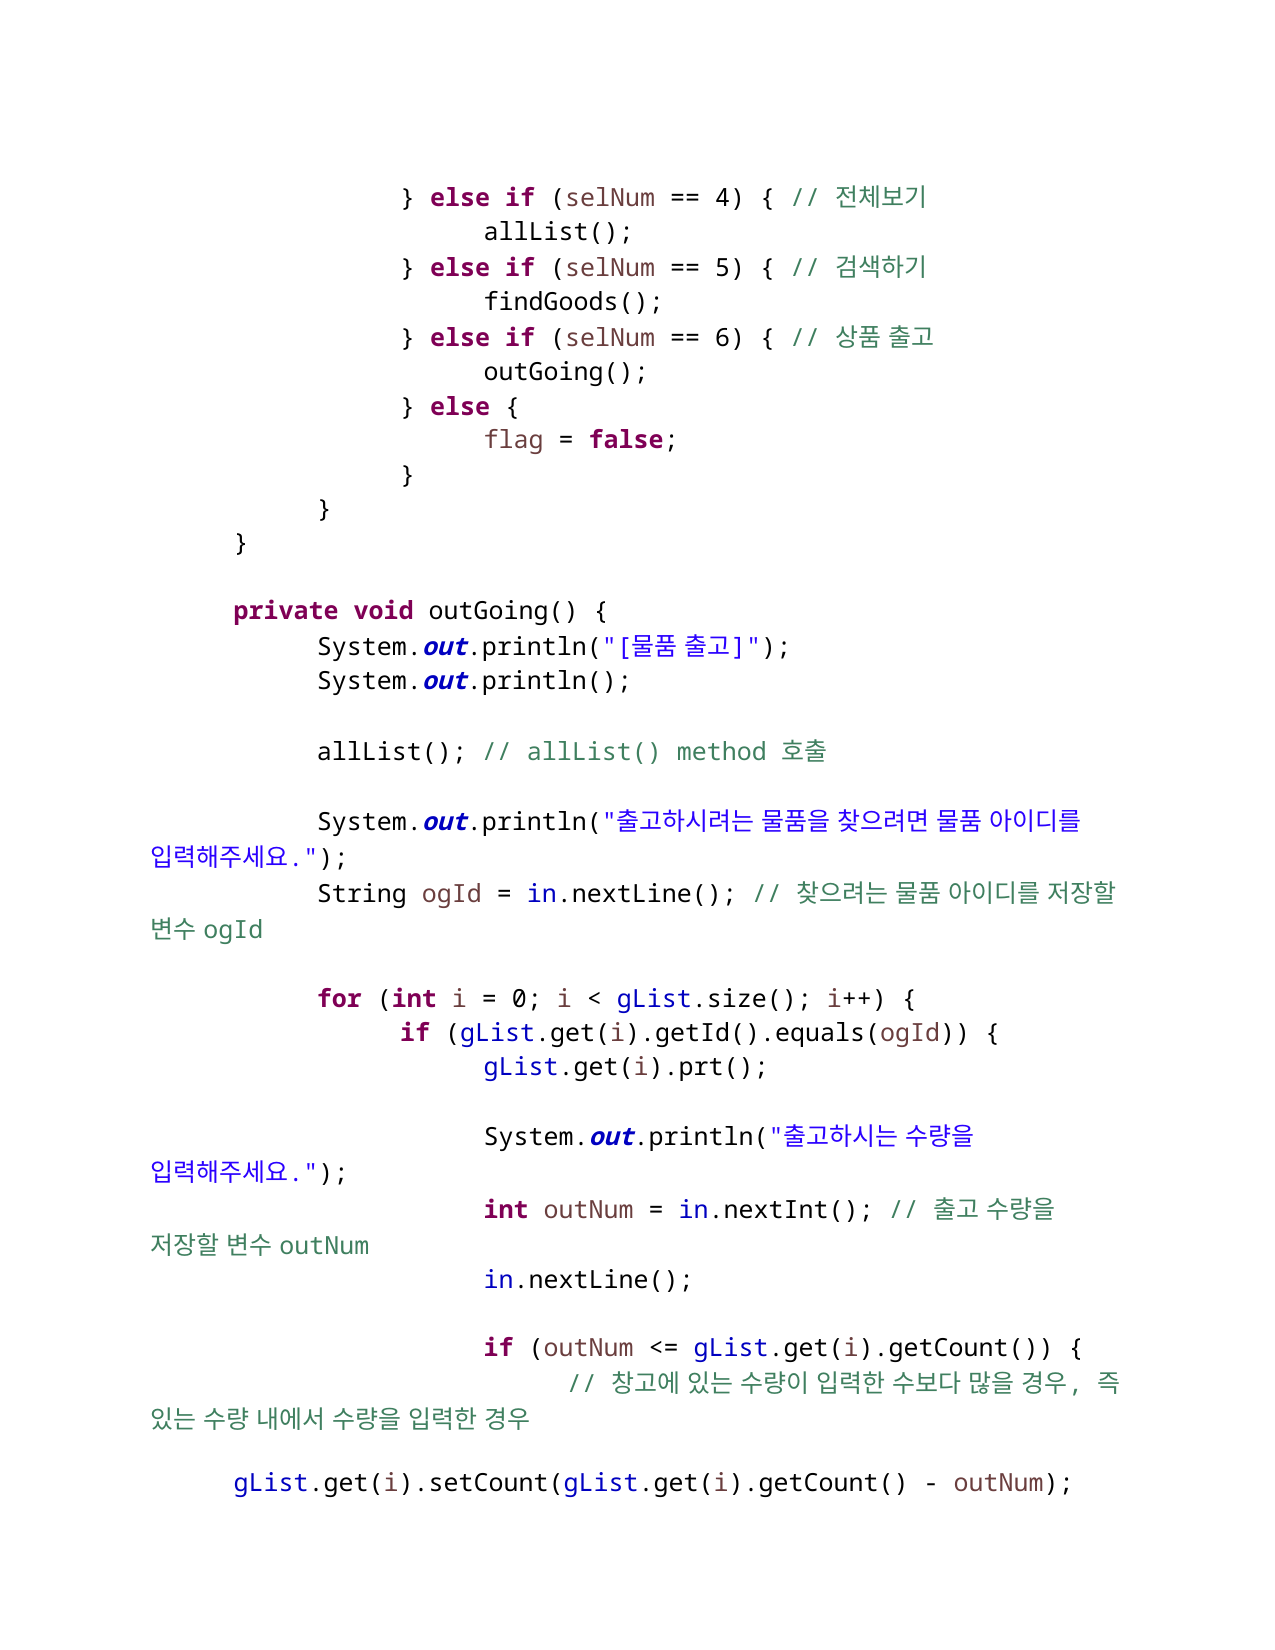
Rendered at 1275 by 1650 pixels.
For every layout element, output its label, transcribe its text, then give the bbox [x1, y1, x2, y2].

text allList(); [150, 213, 1125, 247]
text in.nextLine(); [150, 1262, 1125, 1296]
text } else if (selNum == 6) { // 상품 출고 [150, 318, 1125, 354]
text } else if (selNum == 4) { // 전체보기 [150, 177, 1125, 213]
text // 창고에 있는 수량이 입력한 수보다 많을 경우, 즉 있는 수량 내에서 수량을 입력한 경우 [150, 1364, 1125, 1436]
text System.out.println("[물품 출고]"); [150, 627, 1125, 663]
text String ogId = in.nextLine(); // 찾으려는 물품 아이디를 저장할 변수 ogId [150, 874, 1125, 946]
text } else if (selNum == 5) { // 검색하기 [150, 247, 1125, 284]
text if (outNum <= gList.get(i).getCount()) { [150, 1330, 1125, 1364]
text System.out.println("출고하시는 수량을 입력해주세요."); [150, 1117, 1125, 1189]
text gList.get(i).setCount(gList.get(i).getCount() - outNum); [150, 1436, 1125, 1499]
text private void outGoing() { [150, 592, 1125, 627]
text if (gList.get(i).getId().equals(ogId)) { [150, 1014, 1125, 1048]
text System.out.println(); [150, 663, 1125, 697]
text allList(); // allList() method 호출 [150, 731, 1125, 767]
text } [150, 490, 1125, 524]
text flag = false; [150, 422, 1125, 456]
text } else { [150, 388, 1125, 422]
text for (int i = 0; i < gList.size(); i++) { [150, 980, 1125, 1014]
text gList.get(i).prt(); [150, 1048, 1125, 1082]
text findGoods(); [150, 284, 1125, 318]
text System.out.println("출고하시려는 물품을 찾으려면 물품 아이디를 입력해주세요."); [150, 801, 1125, 874]
text int outNum = in.nextInt(); // 출고 수량을 저장할 변수 outNum [150, 1189, 1125, 1262]
text } [150, 456, 1125, 490]
text } [150, 524, 1125, 558]
text outGoing(); [150, 354, 1125, 388]
